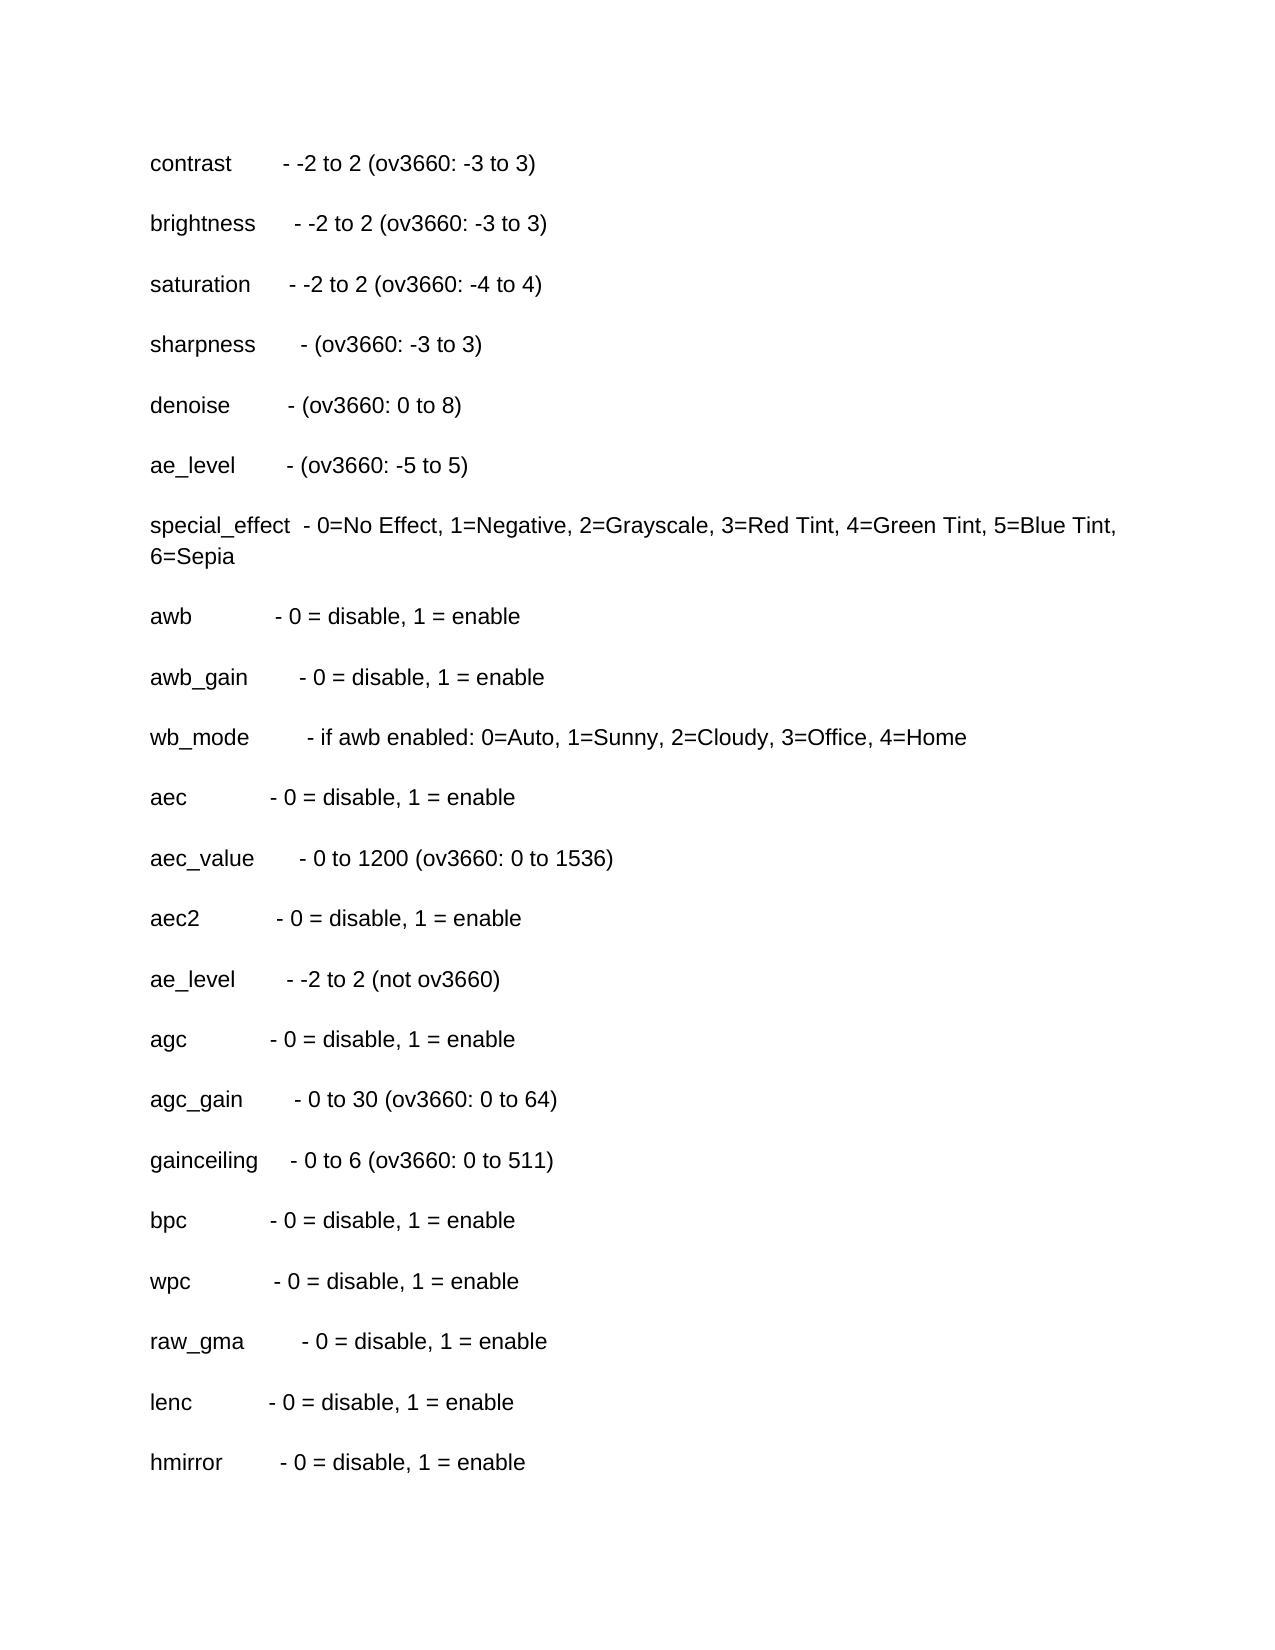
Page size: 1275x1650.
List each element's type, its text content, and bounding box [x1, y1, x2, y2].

text wpc - 0 = disable, 1 = enable [150, 1268, 1125, 1294]
text awb_gain - 0 = disable, 1 = enable [150, 663, 1125, 690]
text denoise - (ov3660: 0 to 8) [150, 392, 1125, 418]
text hmirror - 0 = disable, 1 = enable [150, 1449, 1125, 1475]
text ae_level - (ov3660: -5 to 5) [150, 452, 1125, 478]
text raw_gma - 0 = disable, 1 = enable [150, 1328, 1125, 1354]
text aec - 0 = disable, 1 = enable [150, 784, 1125, 811]
text awb - 0 = disable, 1 = enable [150, 603, 1125, 629]
text aec_value - 0 to 1200 (ov3660: 0 to 1536) [150, 845, 1125, 871]
text sharpness - (ov3660: -3 to 3) [150, 331, 1125, 358]
text wb_mode - if awb enabled: 0=Auto, 1=Sunny, 2=Cloudy, 3=Office, 4=Home [150, 724, 1125, 750]
text contrast - -2 to 2 (ov3660: -3 to 3) [150, 150, 1125, 176]
text agc - 0 = disable, 1 = enable [150, 1026, 1125, 1052]
text special_effect - 0=No Effect, 1=Negative, 2=Grayscale, 3=Red Tint, 4=Green Tint, 5=Blue Tint, 6=Sepia [150, 512, 1125, 569]
text aec2 - 0 = disable, 1 = enable [150, 905, 1125, 932]
text bpc - 0 = disable, 1 = enable [150, 1207, 1125, 1234]
text gainceiling - 0 to 6 (ov3660: 0 to 511) [150, 1147, 1125, 1173]
text saturation - -2 to 2 (ov3660: -4 to 4) [150, 271, 1125, 297]
text lenc - 0 = disable, 1 = enable [150, 1388, 1125, 1415]
text brightness - -2 to 2 (ov3660: -3 to 3) [150, 210, 1125, 237]
text ae_level - -2 to 2 (not ov3660) [150, 966, 1125, 992]
text agc_gain - 0 to 30 (ov3660: 0 to 64) [150, 1086, 1125, 1113]
